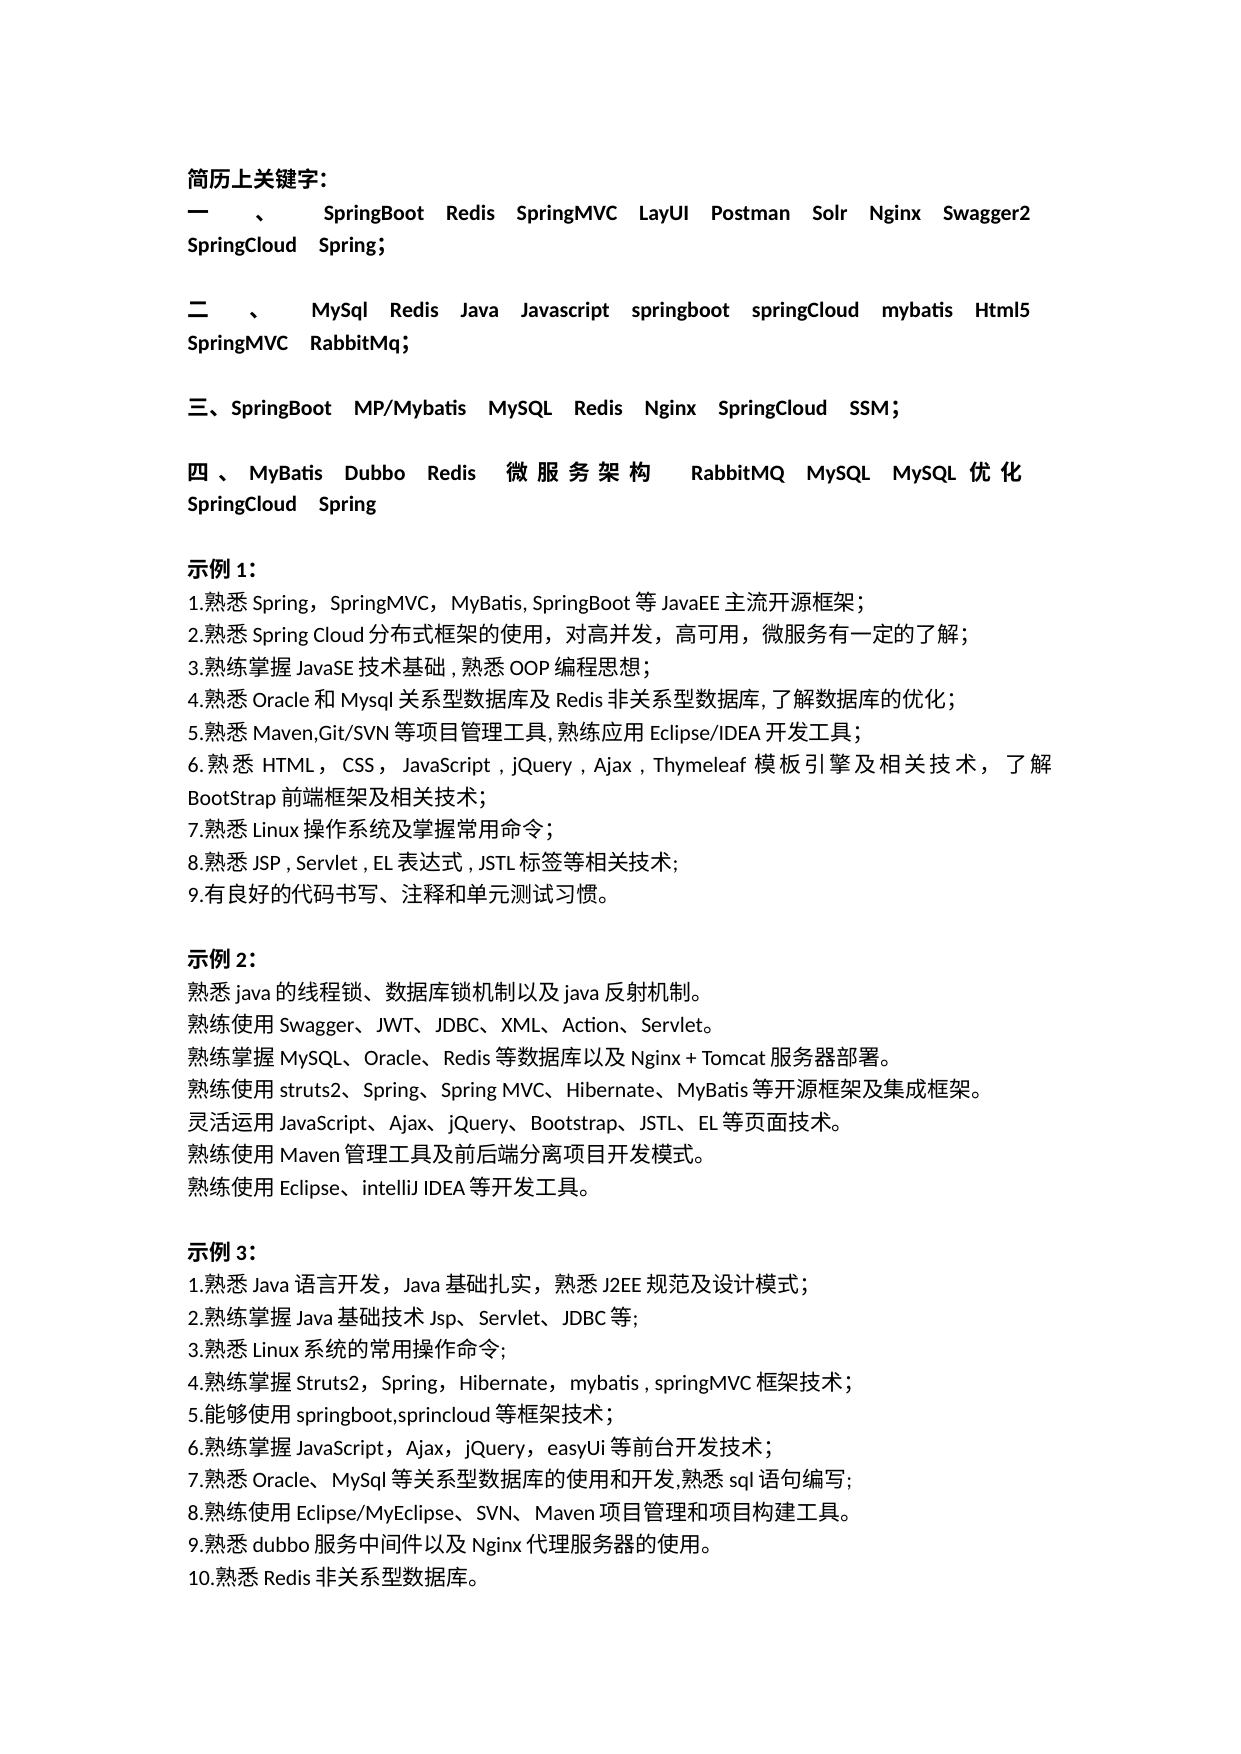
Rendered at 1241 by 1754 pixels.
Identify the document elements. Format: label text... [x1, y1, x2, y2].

text 四、MyBatis Dubbo Redis 微服务架构 RabbitMQ MySQL MySQL优化 SpringCloud Spring [187, 454, 1053, 519]
text 10.熟悉Redis非关系型数据库。 [187, 1559, 1053, 1592]
text 8.熟练使用Eclipse/MyEclipse、SVN、Maven项目管理和项目构建工具。 [187, 1494, 1053, 1527]
text 5.能够使用springboot,sprincloud等框架技术； [187, 1397, 1053, 1429]
text 熟练使用Eclipse、intelliJ IDEA等开发工具。 [187, 1169, 1053, 1202]
text 4.熟练掌握Struts2，Spring，Hibernate，mybatis , springMVC框架技术； [187, 1364, 1053, 1397]
text 熟悉java的线程锁、数据库锁机制以及java反射机制。 [187, 974, 1053, 1007]
text 7.熟悉Linux操作系统及掌握常用命令； [187, 812, 1053, 844]
text 一、SpringBoot Redis SpringMVC LayUI Postman Solr Nginx Swagger2 SpringCloud Spring； [187, 194, 1053, 259]
text 灵活运用JavaScript、Ajax、jQuery、Bootstrap、JSTL、EL等页面技术。 [187, 1104, 1053, 1137]
text 1.熟悉Java语言开发，Java基础扎实，熟悉J2EE规范及设计模式； [187, 1267, 1053, 1299]
text 2.熟悉Spring Cloud分布式框架的使用，对高并发，高可用，微服务有一定的了解； [187, 617, 1053, 649]
text 5.熟悉Maven,Git/SVN等项目管理工具, 熟练应用Eclipse/IDEA开发工具； [187, 714, 1053, 747]
text 熟练使用Maven管理工具及前后端分离项目开发模式。 [187, 1137, 1053, 1169]
text 3.熟练掌握JavaSE技术基础 , 熟悉OOP编程思想； [187, 649, 1053, 682]
text 9.熟悉dubbo服务中间件以及Nginx代理服务器的使用。 [187, 1527, 1053, 1559]
text 熟练使用struts2、Spring、Spring MVC、Hibernate、MyBatis等开源框架及集成框架。 [187, 1072, 1053, 1104]
text 2.熟练掌握Java基础技术Jsp、Servlet、JDBC等; [187, 1299, 1053, 1332]
text 二、MySql Redis Java Javascript springboot springCloud mybatis Html5 SpringMVC RabbitMq； [187, 292, 1053, 357]
text 熟练使用Swagger、JWT、JDBC、XML、Action、Servlet。 [187, 1007, 1053, 1039]
text 6.熟练掌握JavaScript，Ajax，jQuery，easyUi等前台开发技术； [187, 1429, 1053, 1462]
text 简历上关键字： [187, 162, 1053, 194]
text 1.熟悉Spring，SpringMVC，MyBatis, SpringBoot等JavaEE主流开源框架； [187, 584, 1053, 617]
text 9.有良好的代码书写、注释和单元测试习惯。 [187, 877, 1053, 909]
text 熟练掌握MySQL、Oracle、Redis等数据库以及Nginx + Tomcat服务器部署。 [187, 1039, 1053, 1072]
text 7.熟悉Oracle、MySql等关系型数据库的使用和开发,熟悉sql语句编写; [187, 1462, 1053, 1494]
text 3.熟悉Linux系统的常用操作命令; [187, 1332, 1053, 1364]
text 6.熟悉HTML，CSS，JavaScript , jQuery , Ajax , Thymeleaf模板引擎及相关技术，了解BootStrap前端框架及相关技术； [187, 747, 1053, 812]
text 示例2： [187, 942, 1053, 974]
text 三、SpringBoot MP/Mybatis MySQL Redis Nginx SpringCloud SSM； [187, 389, 1053, 422]
text 8.熟悉JSP , Servlet , EL表达式 , JSTL标签等相关技术; [187, 844, 1053, 877]
text 示例1： [187, 552, 1053, 584]
text 示例3： [187, 1234, 1053, 1267]
text 4.熟悉Oracle和Mysql关系型数据库及Redis非关系型数据库, 了解数据库的优化； [187, 682, 1053, 714]
